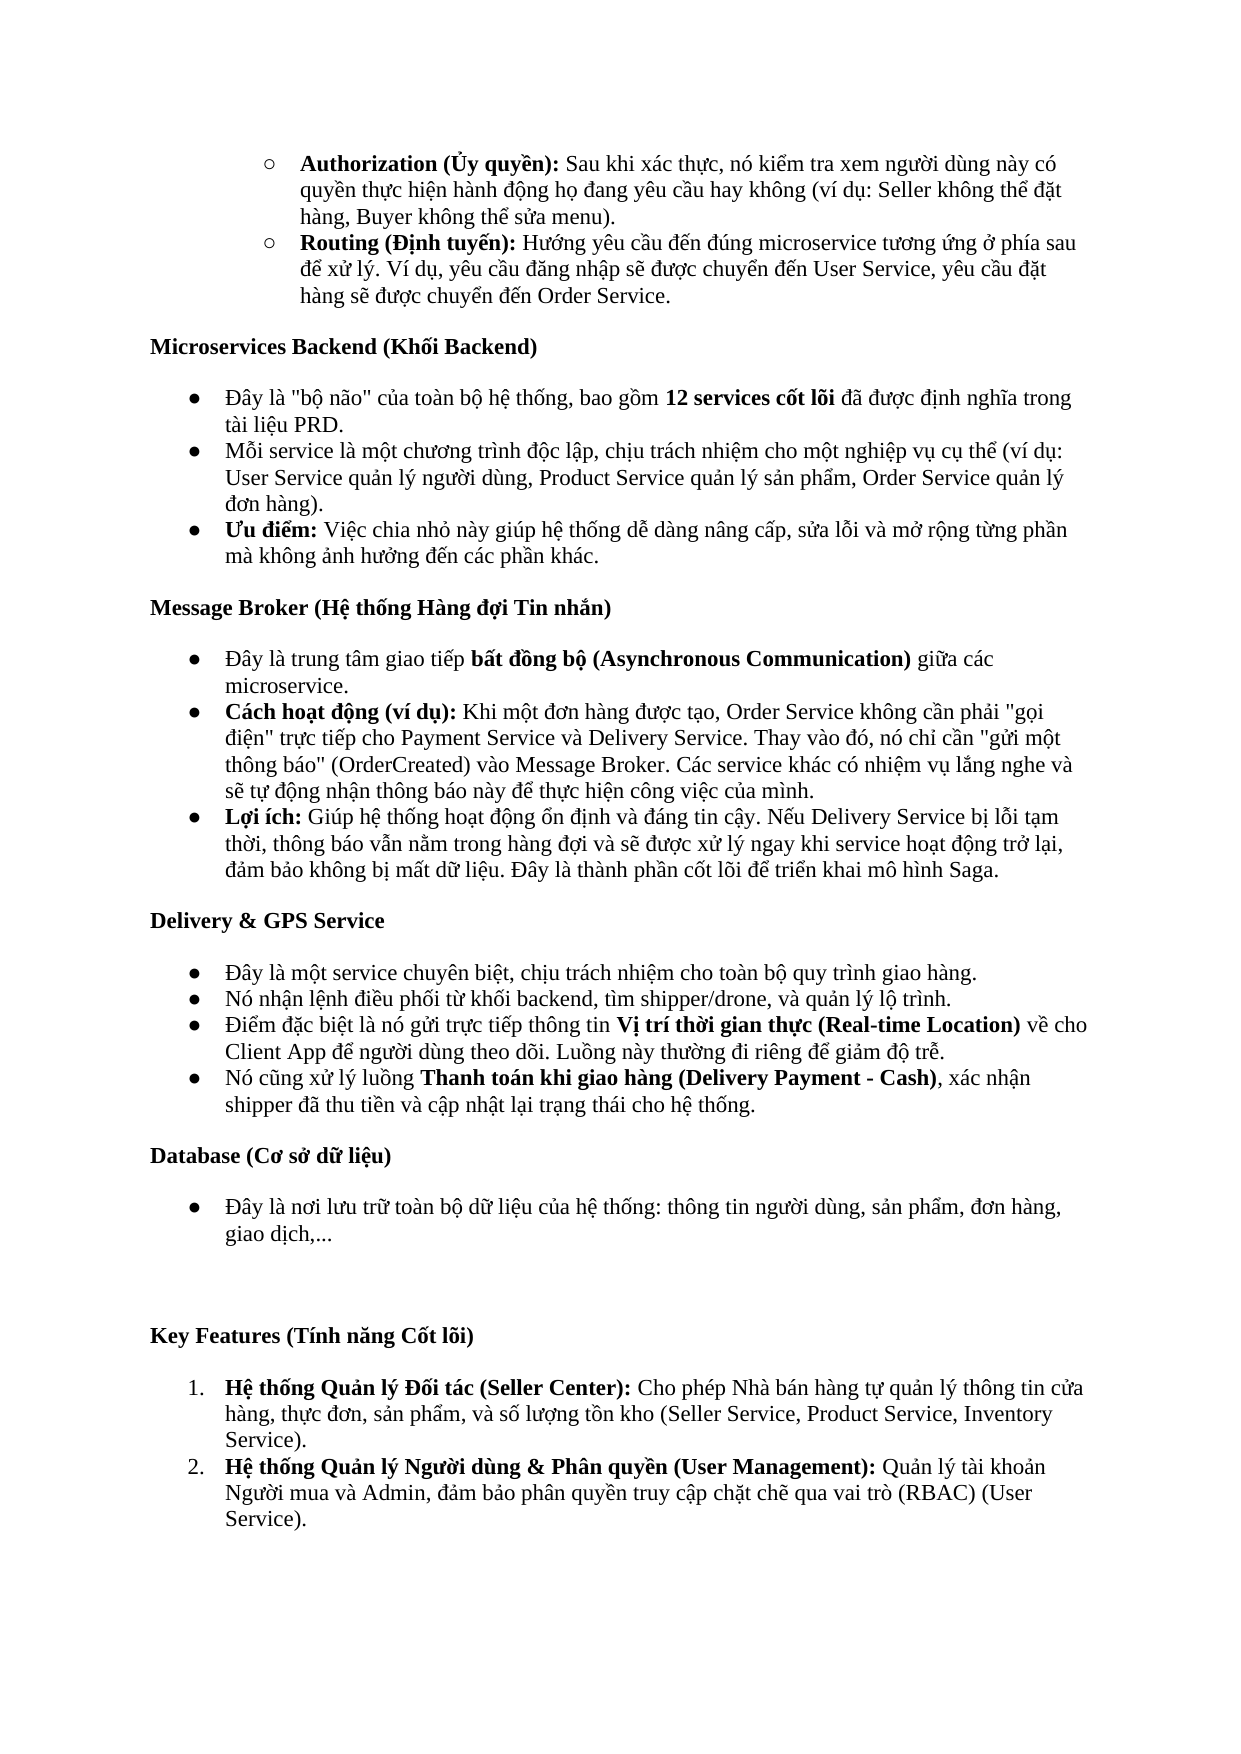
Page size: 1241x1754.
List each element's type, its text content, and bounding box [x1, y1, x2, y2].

list Đây là nơi lưu trữ toàn bộ dữ liệu của hệ thống: thông tin người dùng, sản phẩm, đơn hàng, giao dịch,... [187, 1193, 1090, 1246]
subtitle Database (Cơ sở dữ liệu) [150, 1142, 1090, 1168]
list Đây là trung tâm giao tiếp bất đồng bộ (Asynchronous Communication) giữa các microservice. [187, 645, 1090, 698]
list Nó cũng xử lý luồng Thanh toán khi giao hàng (Delivery Payment - Cash), xác nhận shipper đã thu tiền và cập nhật lại trạng thái cho hệ thống. [187, 1064, 1090, 1117]
subtitle Delivery & GPS Service [150, 907, 1090, 934]
subtitle Message Broker (Hệ thống Hàng đợi Tin nhắn) [150, 594, 1090, 620]
list Cách hoạt động (ví dụ): Khi một đơn hàng được tạo, Order Service không cần phải "gọi điện" trực tiếp cho Payment Service và Delivery Service. Thay vào đó, nó chỉ cần "gửi một thông báo" (OrderCreated) vào Message Broker. Các service khác có nhiệm vụ lắng nghe và sẽ tự động nhận thông báo này để thực hiện công việc của mình. [187, 698, 1090, 803]
subtitle Microservices Backend (Khối Backend) [150, 333, 1090, 359]
list Ưu điểm: Việc chia nhỏ này giúp hệ thống dễ dàng nâng cấp, sửa lỗi và mở rộng từng phần mà không ảnh hưởng đến các phần khác. [187, 516, 1090, 569]
list Lợi ích: Giúp hệ thống hoạt động ổn định và đáng tin cậy. Nếu Delivery Service bị lỗi tạm thời, thông báo vẫn nằm trong hàng đợi và sẽ được xử lý ngay khi service hoạt động trở lại, đảm bảo không bị mất dữ liệu. Đây là thành phần cốt lõi để triển khai mô hình Saga. [187, 803, 1090, 882]
list Nó nhận lệnh điều phối từ khối backend, tìm shipper/drone, và quản lý lộ trình. [187, 985, 1090, 1012]
list Hệ thống Quản lý Đối tác (Seller Center): Cho phép Nhà bán hàng tự quản lý thông tin cửa hàng, thực đơn, sản phẩm, và số lượng tồn kho (Seller Service, Product Service, Inventory Service). [187, 1374, 1090, 1453]
subtitle Key Features (Tính năng Cốt lõi) [150, 1322, 1090, 1349]
list Authorization (Ủy quyền): Sau khi xác thực, nó kiểm tra xem người dùng này có quyền thực hiện hành động họ đang yêu cầu hay không (ví dụ: Seller không thể đặt hàng, Buyer không thể sửa menu). [262, 150, 1090, 229]
list Điểm đặc biệt là nó gửi trực tiếp thông tin Vị trí thời gian thực (Real-time Location) về cho Client App để người dùng theo dõi. Luồng này thường đi riêng để giảm độ trễ. [187, 1012, 1090, 1064]
list Đây là một service chuyên biệt, chịu trách nhiệm cho toàn bộ quy trình giao hàng. [187, 959, 1090, 985]
list Mỗi service là một chương trình độc lập, chịu trách nhiệm cho một nghiệp vụ cụ thể (ví dụ: User Service quản lý người dùng, Product Service quản lý sản phẩm, Order Service quản lý đơn hàng). [187, 437, 1090, 516]
list Hệ thống Quản lý Người dùng & Phân quyền (User Management): Quản lý tài khoản Người mua và Admin, đảm bảo phân quyền truy cập chặt chẽ qua vai trò (RBAC) (User Service). [187, 1453, 1090, 1532]
list Đây là "bộ não" của toàn bộ hệ thống, bao gồm 12 services cốt lõi đã được định nghĩa trong tài liệu PRD. [187, 384, 1090, 437]
list Routing (Định tuyến): Hướng yêu cầu đến đúng microservice tương ứng ở phía sau để xử lý. Ví dụ, yêu cầu đăng nhập sẽ được chuyển đến User Service, yêu cầu đặt hàng sẽ được chuyển đến Order Service. [262, 229, 1090, 308]
